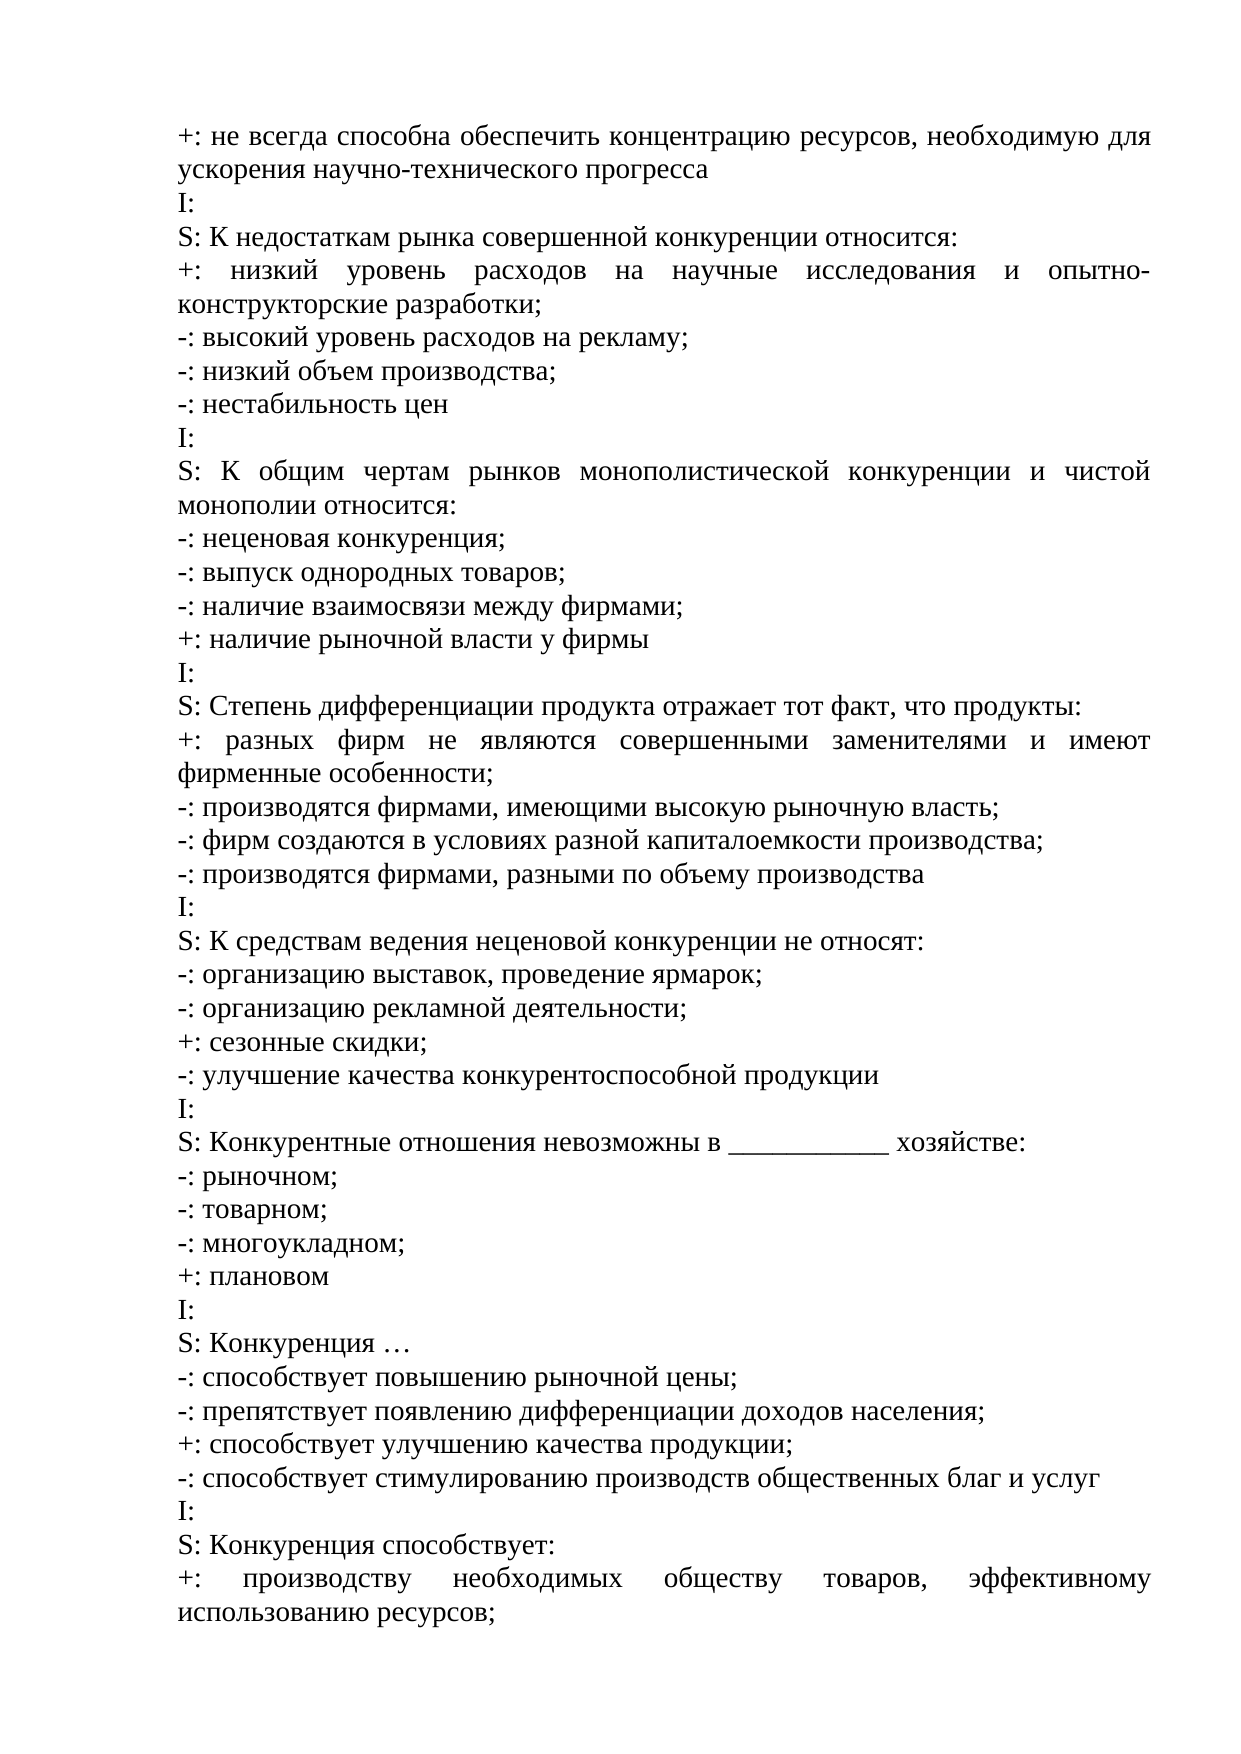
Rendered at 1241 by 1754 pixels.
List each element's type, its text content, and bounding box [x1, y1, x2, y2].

text S: Конкуренция способствует: [177, 1527, 1152, 1560]
text S: К средствам ведения неценовой конкуренции не относят: [177, 923, 1152, 957]
text I: [177, 889, 1152, 923]
text I: [177, 655, 1152, 688]
text -: способствует стимулированию производств общественных благ и услуг [177, 1460, 1152, 1493]
text -: наличие взаимосвязи между фирмами; [177, 588, 1152, 621]
text +: сезонные скидки; [177, 1024, 1152, 1057]
text -: улучшение качества конкурентоспособной продукции [177, 1057, 1152, 1091]
text I: [177, 1292, 1152, 1326]
text +: не всегда способна обеспечить концентрацию ресурсов, необходимую для ускорения научно-технического прогресса [177, 118, 1152, 185]
text I: [177, 1091, 1152, 1124]
text -: высокий уровень расходов на рекламу; [177, 319, 1152, 353]
text I: [177, 1493, 1152, 1527]
text +: наличие рыночной власти у фирмы [177, 621, 1152, 655]
text +: производству необходимых обществу товаров, эффективному использованию ресурсов; [177, 1560, 1152, 1627]
text +: разных фирм не являются совершенными заменителями и имеют фирменные особенности; [177, 722, 1152, 789]
text -: препятствует появлению дифференциации доходов населения; [177, 1393, 1152, 1426]
text -: организацию выставок, проведение ярмарок; [177, 957, 1152, 990]
text +: низкий уровень расходов на научные исследования и опытно-конструкторские разработки; [177, 252, 1152, 319]
text I: [177, 420, 1152, 453]
text -: производятся фирмами, разными по объему производства [177, 856, 1152, 889]
text -: нестабильность цен [177, 386, 1152, 420]
text -: многоукладном; [177, 1225, 1152, 1258]
text -: способствует повышению рыночной цены; [177, 1359, 1152, 1393]
text -: производятся фирмами, имеющими высокую рыночную власть; -: фирм создаются в условиях разной капиталоемкости производства; [177, 789, 1152, 856]
text S: К недостаткам рынка совершенной конкуренции относится: [177, 219, 1152, 252]
text S: К общим чертам рынков монополистической конкуренции и чистой монополии относится: [177, 453, 1152, 521]
text S: Конкурентные отношения невозможны в ___________ хозяйстве: [177, 1124, 1152, 1158]
text -: рыночном; [177, 1158, 1152, 1191]
text -: товарном; [177, 1191, 1152, 1225]
text -: выпуск однородных товаров; [177, 554, 1152, 588]
text S: Конкуренция … [177, 1326, 1152, 1359]
text +: способствует улучшению качества продукции; [177, 1426, 1152, 1460]
text -: неценовая конкуренция; [177, 521, 1152, 554]
text I: [177, 185, 1152, 219]
text -: организацию рекламной деятельности; [177, 990, 1152, 1024]
text -: низкий объем производства; [177, 353, 1152, 386]
text +: плановом [177, 1258, 1152, 1292]
text S: Степень дифференциации продукта отражает тот факт, что продукты: [177, 688, 1152, 722]
